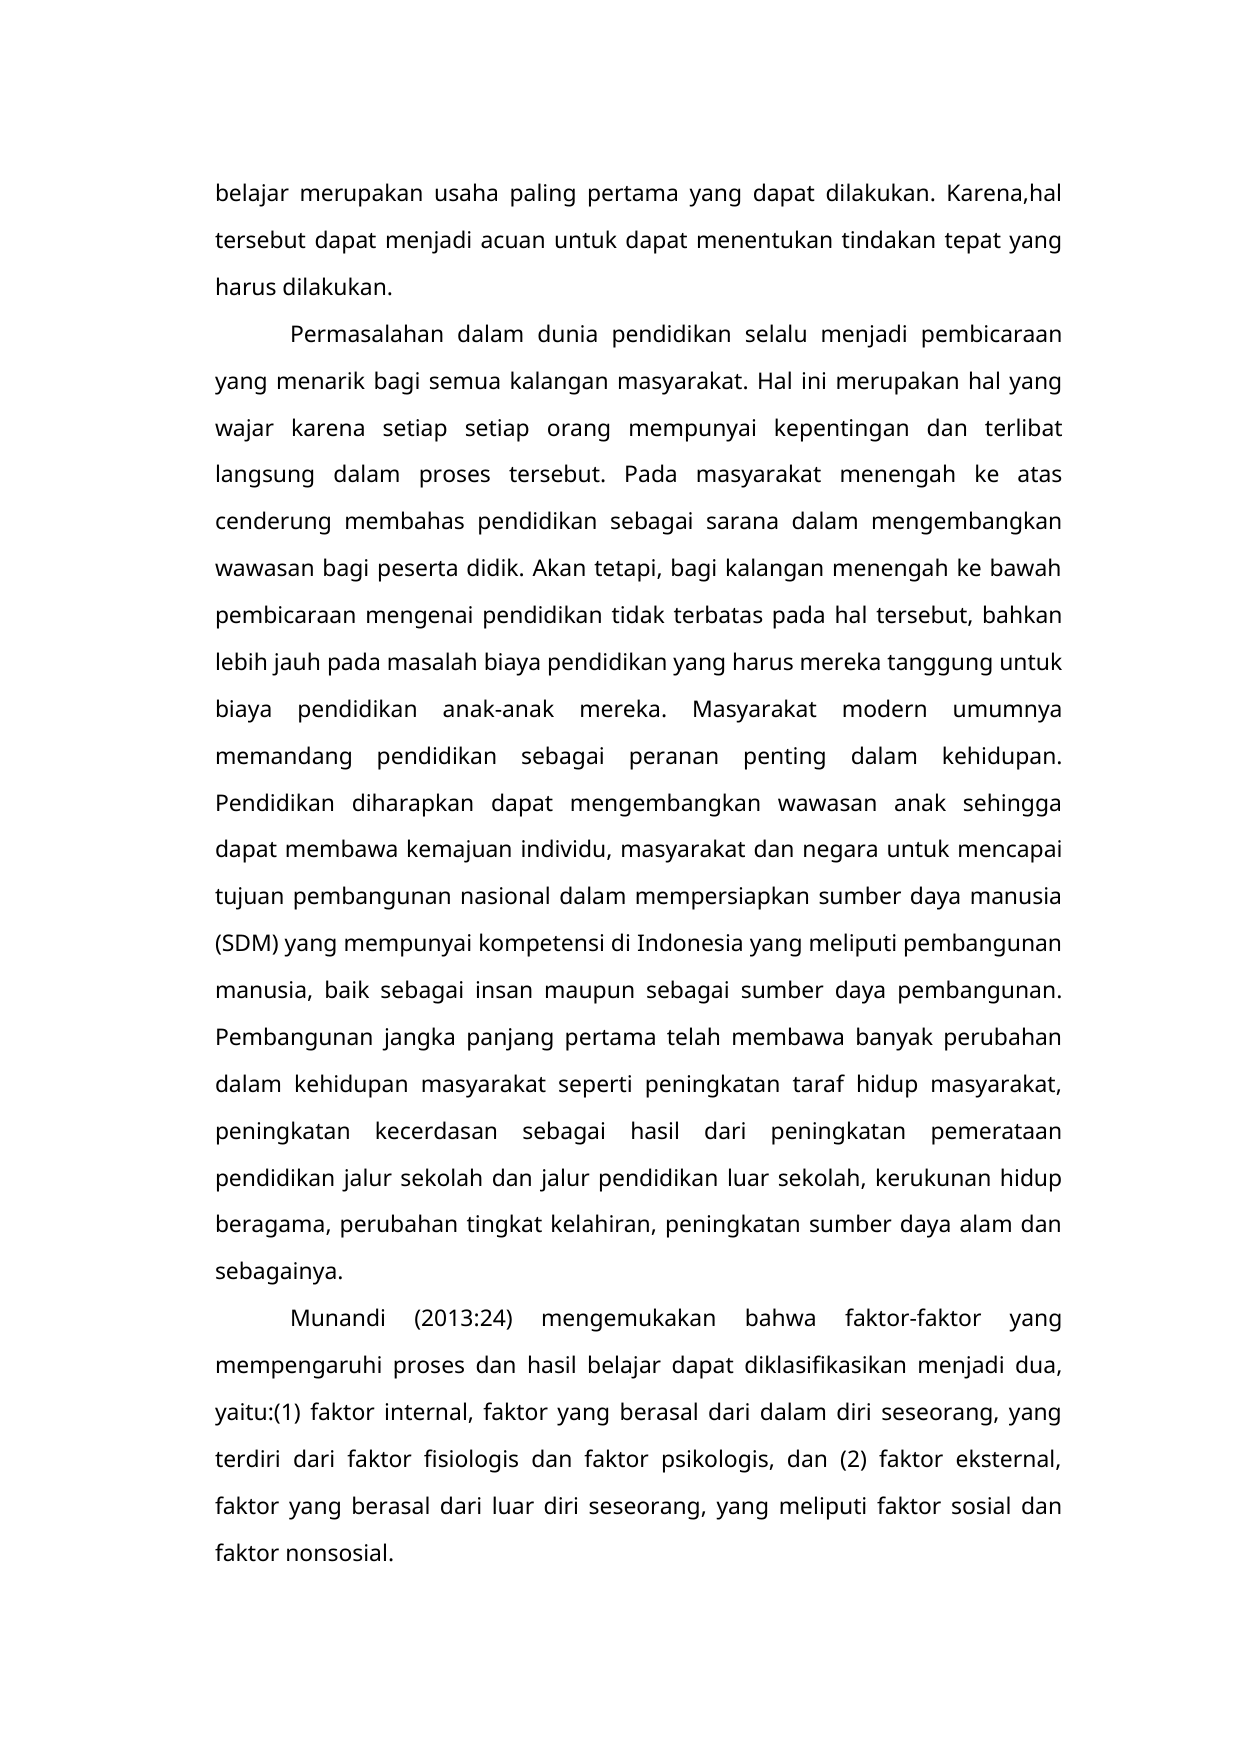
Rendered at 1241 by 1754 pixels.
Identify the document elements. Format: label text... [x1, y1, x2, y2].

list Munandi (2013:24) mengemukakan bahwa faktor-faktor yang mempengaruhi proses dan hasil belajar dapat diklasifikasikan menjadi dua, yaitu:(1) faktor internal, faktor yang berasal dari dalam diri seseorang, yang terdiri dari faktor fisiologis dan faktor psikologis, dan (2) faktor eksternal, faktor yang berasal dari luar diri seseorang, yang meliputi faktor sosial dan faktor nonsosial. [215, 1302, 1063, 1568]
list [215, 177, 1063, 302]
list Permasalahan dalam dunia pendidikan selalu menjadi pembicaraan yang menarik bagi semua kalangan masyarakat. Hal ini merupakan hal yang wajar karena setiap setiap orang mempunyai kepentingan dan terlibat langsung dalam proses tersebut. Pada masyarakat menengah ke atas cenderung membahas pendidikan sebagai sarana dalam mengembangkan wawasan bagi peserta didik. Akan tetapi, bagi kalangan menengah ke bawah pembicaraan mengenai pendidikan tidak terbatas pada hal tersebut, bahkan lebih jauh pada masalah biaya pendidikan yang harus mereka tanggung untuk biaya pendidikan anak-anak mereka. Masyarakat modern umumnya memandang pendidikan sebagai peranan penting dalam kehidupan. Pendidikan diharapkan dapat mengembangkan wawasan anak sehingga dapat membawa kemajuan individu, masyarakat dan negara untuk mencapai tujuan pembangunan nasional dalam mempersiapkan sumber daya manusia (SDM) yang mempunyai kompetensi di Indonesia yang meliputi pembangunan manusia, baik sebagai insan maupun sebagai sumber daya pembangunan. Pembangunan jangka panjang pertama telah membawa banyak perubahan dalam kehidupan masyarakat seperti peningkatan taraf hidup masyarakat, peningkatan kecerdasan sebagai hasil dari peningkatan pemerataan pendidikan jalur sekolah dan jalur pendidikan luar sekolah, kerukunan hidup beragama, perubahan tingkat kelahiran, peningkatan sumber daya alam dan sebagainya. [215, 318, 1063, 1287]
